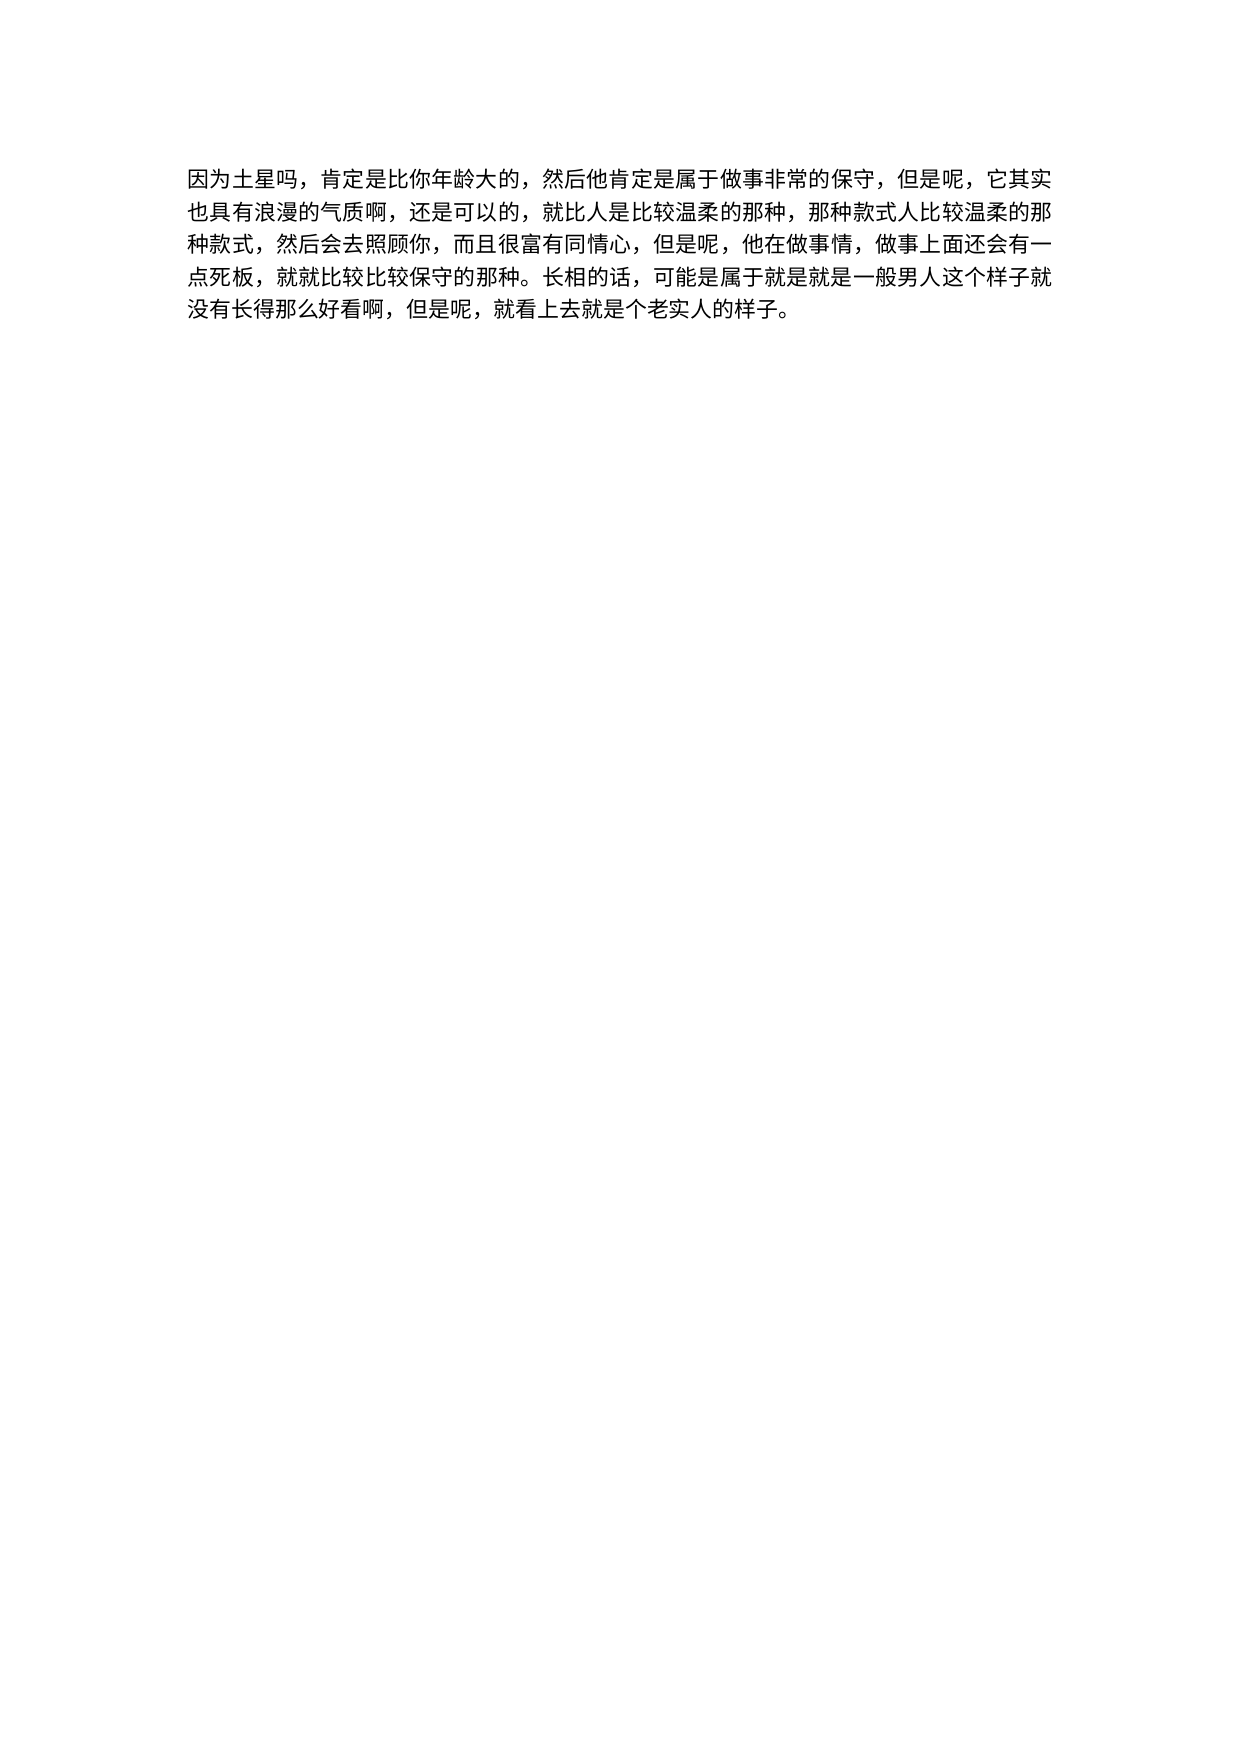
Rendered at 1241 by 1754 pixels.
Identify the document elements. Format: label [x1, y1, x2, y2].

text [187, 162, 1053, 324]
